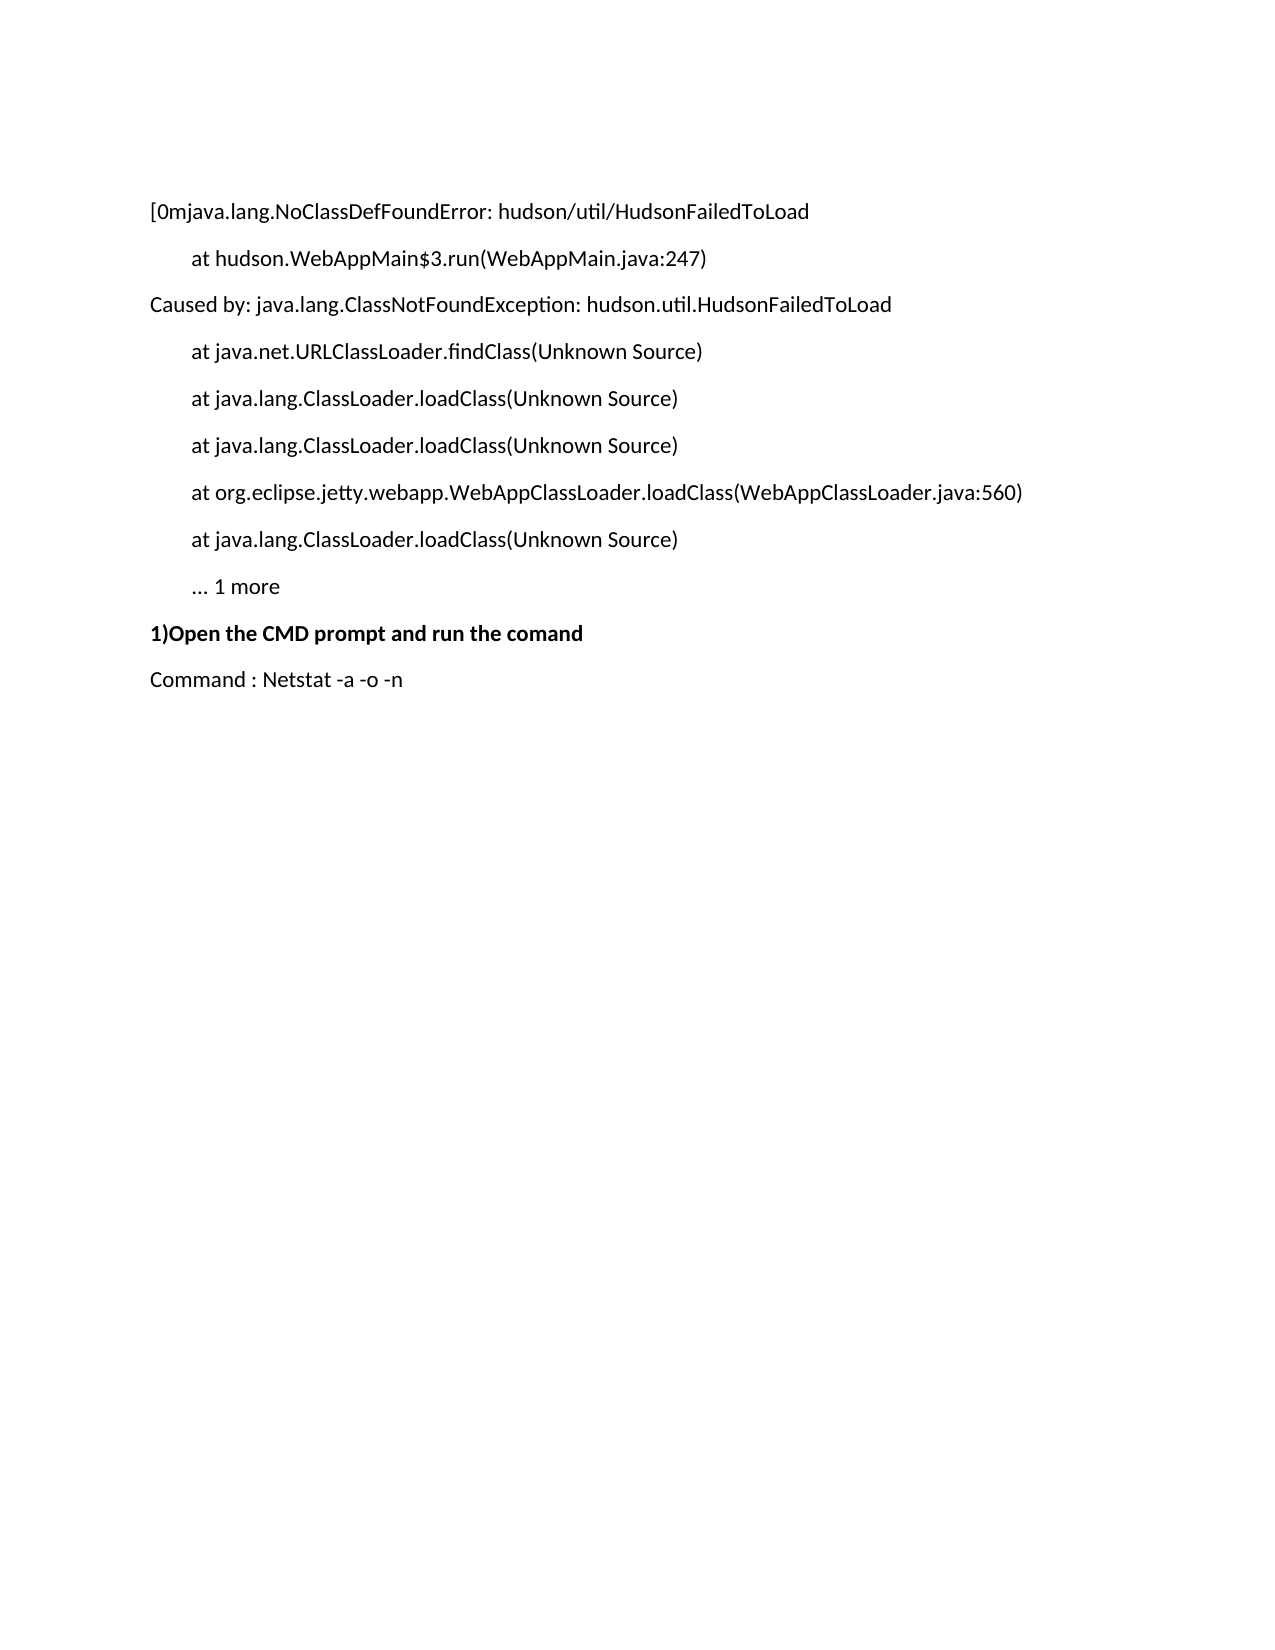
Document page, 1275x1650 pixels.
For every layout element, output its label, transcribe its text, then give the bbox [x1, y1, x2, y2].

text at java.lang.ClassLoader.loadClass(Unknown Source) [150, 525, 1125, 553]
text at java.lang.ClassLoader.loadClass(Unknown Source) [150, 431, 1125, 459]
text at hudson.WebAppMain$3.run(WebAppMain.java:247) [150, 244, 1125, 272]
text [0mjava.lang.NoClassDefFoundError: hudson/util/HudsonFailedToLoad [150, 197, 1125, 225]
text 1)Open the CMD prompt and run the comand [150, 619, 1125, 647]
text ... 1 more [150, 572, 1125, 600]
text at java.lang.ClassLoader.loadClass(Unknown Source) [150, 384, 1125, 412]
text at java.net.URLClassLoader.findClass(Unknown Source) [150, 337, 1125, 366]
text Caused by: java.lang.ClassNotFoundException: hudson.util.HudsonFailedToLoad [150, 291, 1125, 319]
text at org.eclipse.jetty.webapp.WebAppClassLoader.loadClass(WebAppClassLoader.java:560) [150, 478, 1125, 506]
text Command : Netstat -a -o -n [150, 666, 1125, 694]
